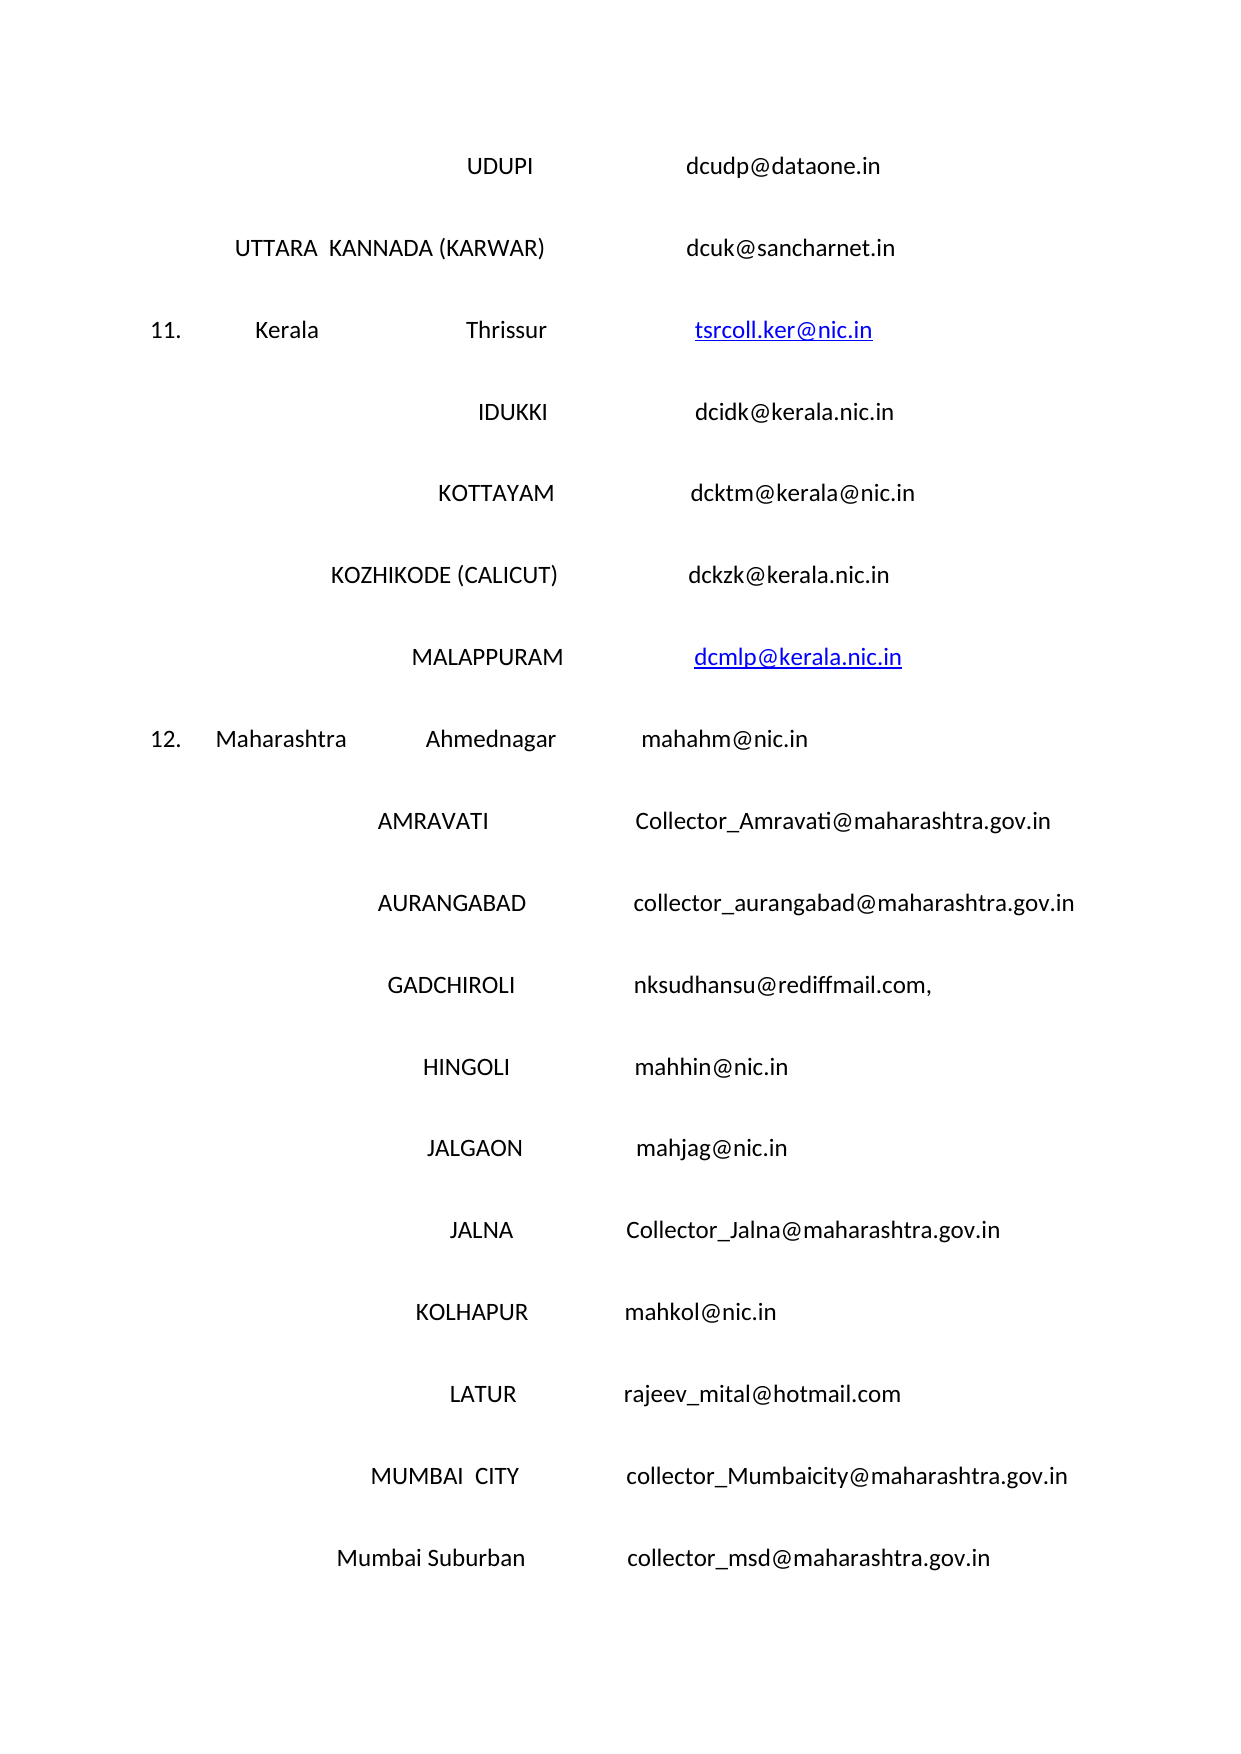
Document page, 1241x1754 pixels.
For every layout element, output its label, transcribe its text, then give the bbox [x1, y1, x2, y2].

text AMRAVATI Collector_Amravati@maharashtra.gov.in [225, 805, 1090, 836]
text KOZHIKODE (CALICUT) dckzk@kerala.nic.in [150, 559, 1090, 590]
text UDUPI dcudp@dataone.in [150, 150, 1090, 181]
text UTTARA KANNADA (KARWAR) dcuk@sancharnet.in [150, 232, 1090, 262]
text KOLHAPUR mahkol@nic.in [150, 1296, 1090, 1327]
text 11. Kerala Thrissur tsrcoll.ker@nic.in [150, 314, 1090, 344]
text AURANGABAD collector_aurangabad@maharashtra.gov.in [225, 887, 1090, 917]
text GADCHIROLI nksudhansu@rediffmail.com, [150, 969, 1090, 999]
text LATUR rajeev_mital@hotmail.com [150, 1378, 1090, 1409]
text MALAPPURAM dcmlp@kerala.nic.in [225, 641, 1090, 672]
text KOTTAYAM dcktm@kerala@nic.in [150, 477, 1090, 508]
text HINGOLI mahhin@nic.in [225, 1051, 1090, 1081]
text JALNA Collector_Jalna@maharashtra.gov.in [150, 1214, 1090, 1245]
text JALGAON mahjag@nic.in [150, 1132, 1090, 1163]
text Mumbai Suburban collector_msd@maharashtra.gov.in [150, 1542, 1090, 1572]
text MUMBAI CITY collector_Mumbaicity@maharashtra.gov.in [150, 1460, 1090, 1491]
text IDUKKI dcidk@kerala.nic.in [150, 396, 1090, 426]
text 12. Maharashtra Ahmednagar mahahm@nic.in [150, 723, 1090, 754]
